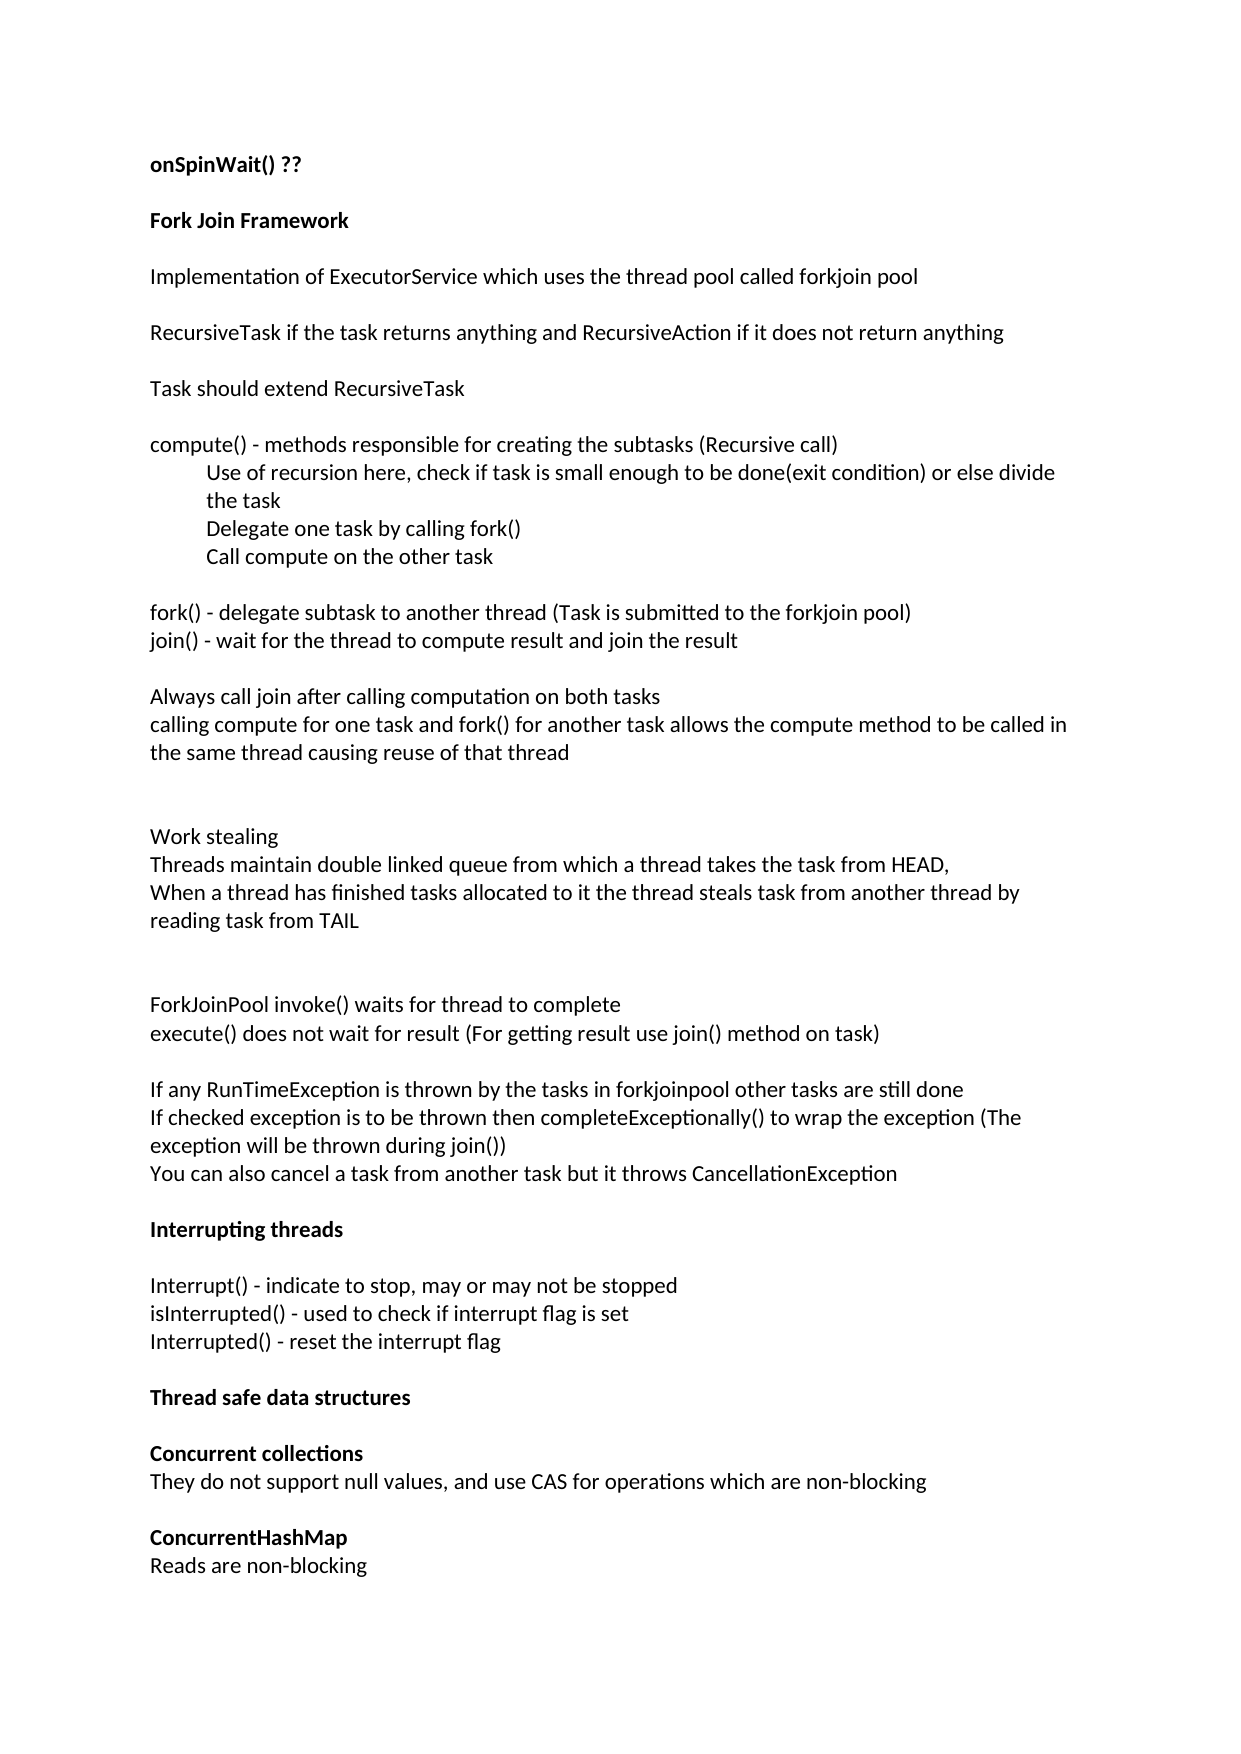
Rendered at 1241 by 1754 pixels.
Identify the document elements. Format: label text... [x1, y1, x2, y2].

text Always call join after calling computation on both tasks [150, 682, 1090, 710]
text Interrupt() - indicate to stop, may or may not be stopped [150, 1271, 1090, 1299]
text Fork Join Framework [150, 206, 1090, 234]
text Reads are non-blocking [150, 1551, 1090, 1579]
text Task should extend RecursiveTask [150, 374, 1090, 402]
text When a thread has finished tasks allocated to it the thread steals task from another thread by reading task from TAIL [150, 878, 1090, 934]
text Thread safe data structures [150, 1383, 1090, 1411]
text execute() does not wait for result (For getting result use join() method on task) [150, 1019, 1090, 1047]
text Concurrent collections [150, 1439, 1090, 1467]
text fork() - delegate subtask to another thread (Task is submitted to the forkjoin pool) [150, 598, 1090, 626]
text Use of recursion here, check if task is small enough to be done(exit condition) or else divide the task [206, 458, 1090, 514]
text calling compute for one task and fork() for another task allows the compute method to be called in the same thread causing reuse of that thread [150, 710, 1090, 766]
text compute() - methods responsible for creating the subtasks (Recursive call) [150, 430, 1090, 458]
text onSpinWait() ?? [150, 150, 1090, 178]
text Interrupted() - reset the interrupt flag [150, 1327, 1090, 1355]
text ForkJoinPool invoke() waits for thread to complete [150, 991, 1090, 1019]
text Implementation of ExecutorService which uses the thread pool called forkjoin pool [150, 262, 1090, 290]
text They do not support null values, and use CAS for operations which are non-blocking [150, 1467, 1090, 1495]
text join() - wait for the thread to compute result and join the result [150, 626, 1090, 654]
text RecursiveTask if the task returns anything and RecursiveAction if it does not return anything [150, 318, 1090, 346]
text isInterrupted() - used to check if interrupt flag is set [150, 1299, 1090, 1327]
text Call compute on the other task [206, 542, 1090, 570]
text If checked exception is to be thrown then completeExceptionally() to wrap the exception (The exception will be thrown during join()) [150, 1103, 1090, 1159]
text If any RunTimeException is thrown by the tasks in forkjoinpool other tasks are still done [150, 1075, 1090, 1103]
text Delegate one task by calling fork() [206, 514, 1090, 542]
text You can also cancel a task from another task but it throws CancellationException [150, 1159, 1090, 1187]
text Work stealing [150, 822, 1090, 851]
text ConcurrentHashMap [150, 1523, 1090, 1551]
text Threads maintain double linked queue from which a thread takes the task from HEAD, [150, 851, 1090, 878]
text Interrupting threads [150, 1215, 1090, 1243]
